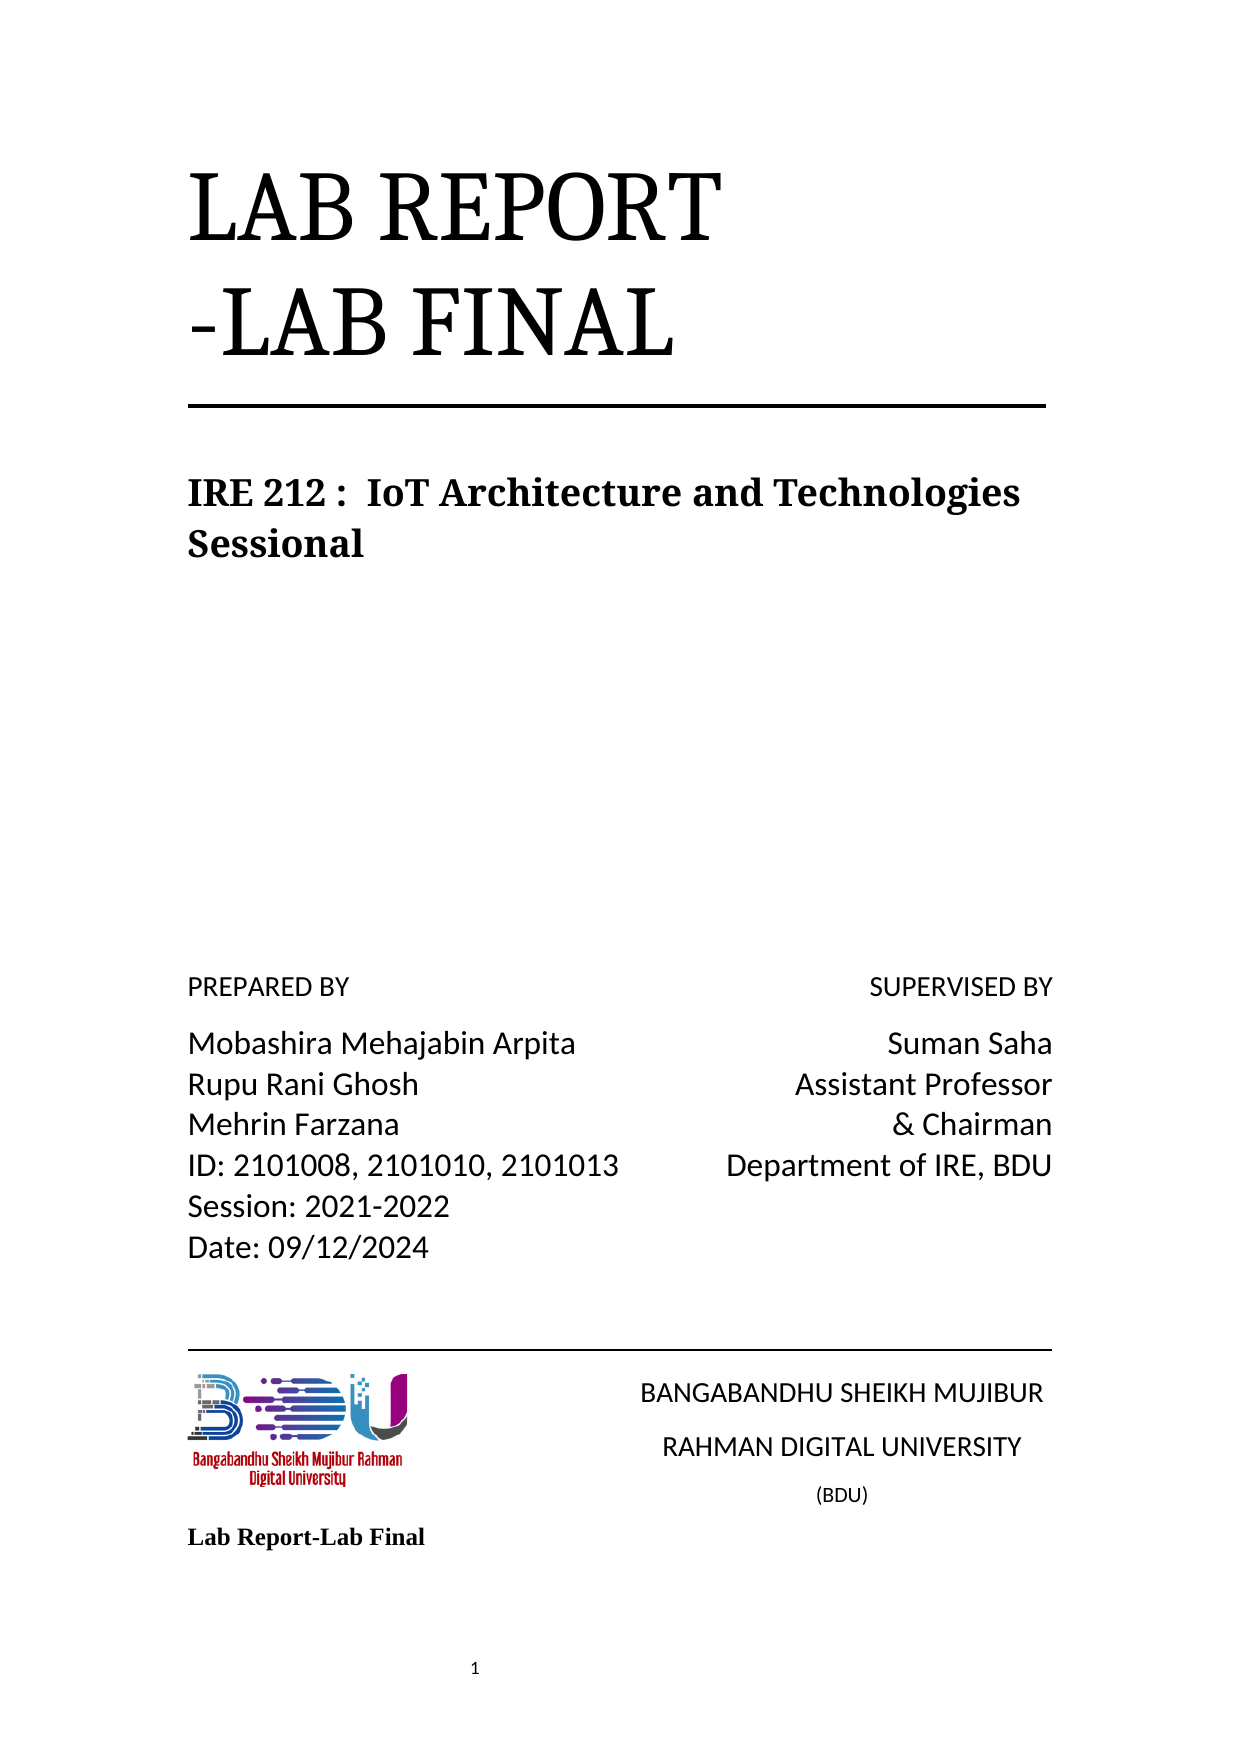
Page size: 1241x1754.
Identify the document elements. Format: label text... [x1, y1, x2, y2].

table_header BANGABANDHU SHEIKH MUJIBUR RAHMAN DIGITAL UNIVERSITY (BDU) [620, 1375, 1064, 1520]
table_header [176, 1375, 620, 1520]
text LAB REPORT [187, 150, 1053, 265]
text -LAB FINAL [187, 265, 1053, 380]
subtitle IRE 212 : IoT Architecture and Technologies Sessional [187, 467, 1053, 569]
picture [187, 1374, 408, 1487]
table_header SUPERVISED BY Suman Saha Assistant Professor & Chairman Department of IRE, BDU [677, 969, 1064, 1326]
table_header PREPARED BY Mobashira Mehajabin Arpita Rupu Rani Ghosh Mehrin Farzana ID: 2101008, 2101010, 2101013 Session: 2021-2022 Date: 09/12/2024 [176, 969, 677, 1326]
text Lab Report-Lab Final [187, 1522, 1117, 1551]
